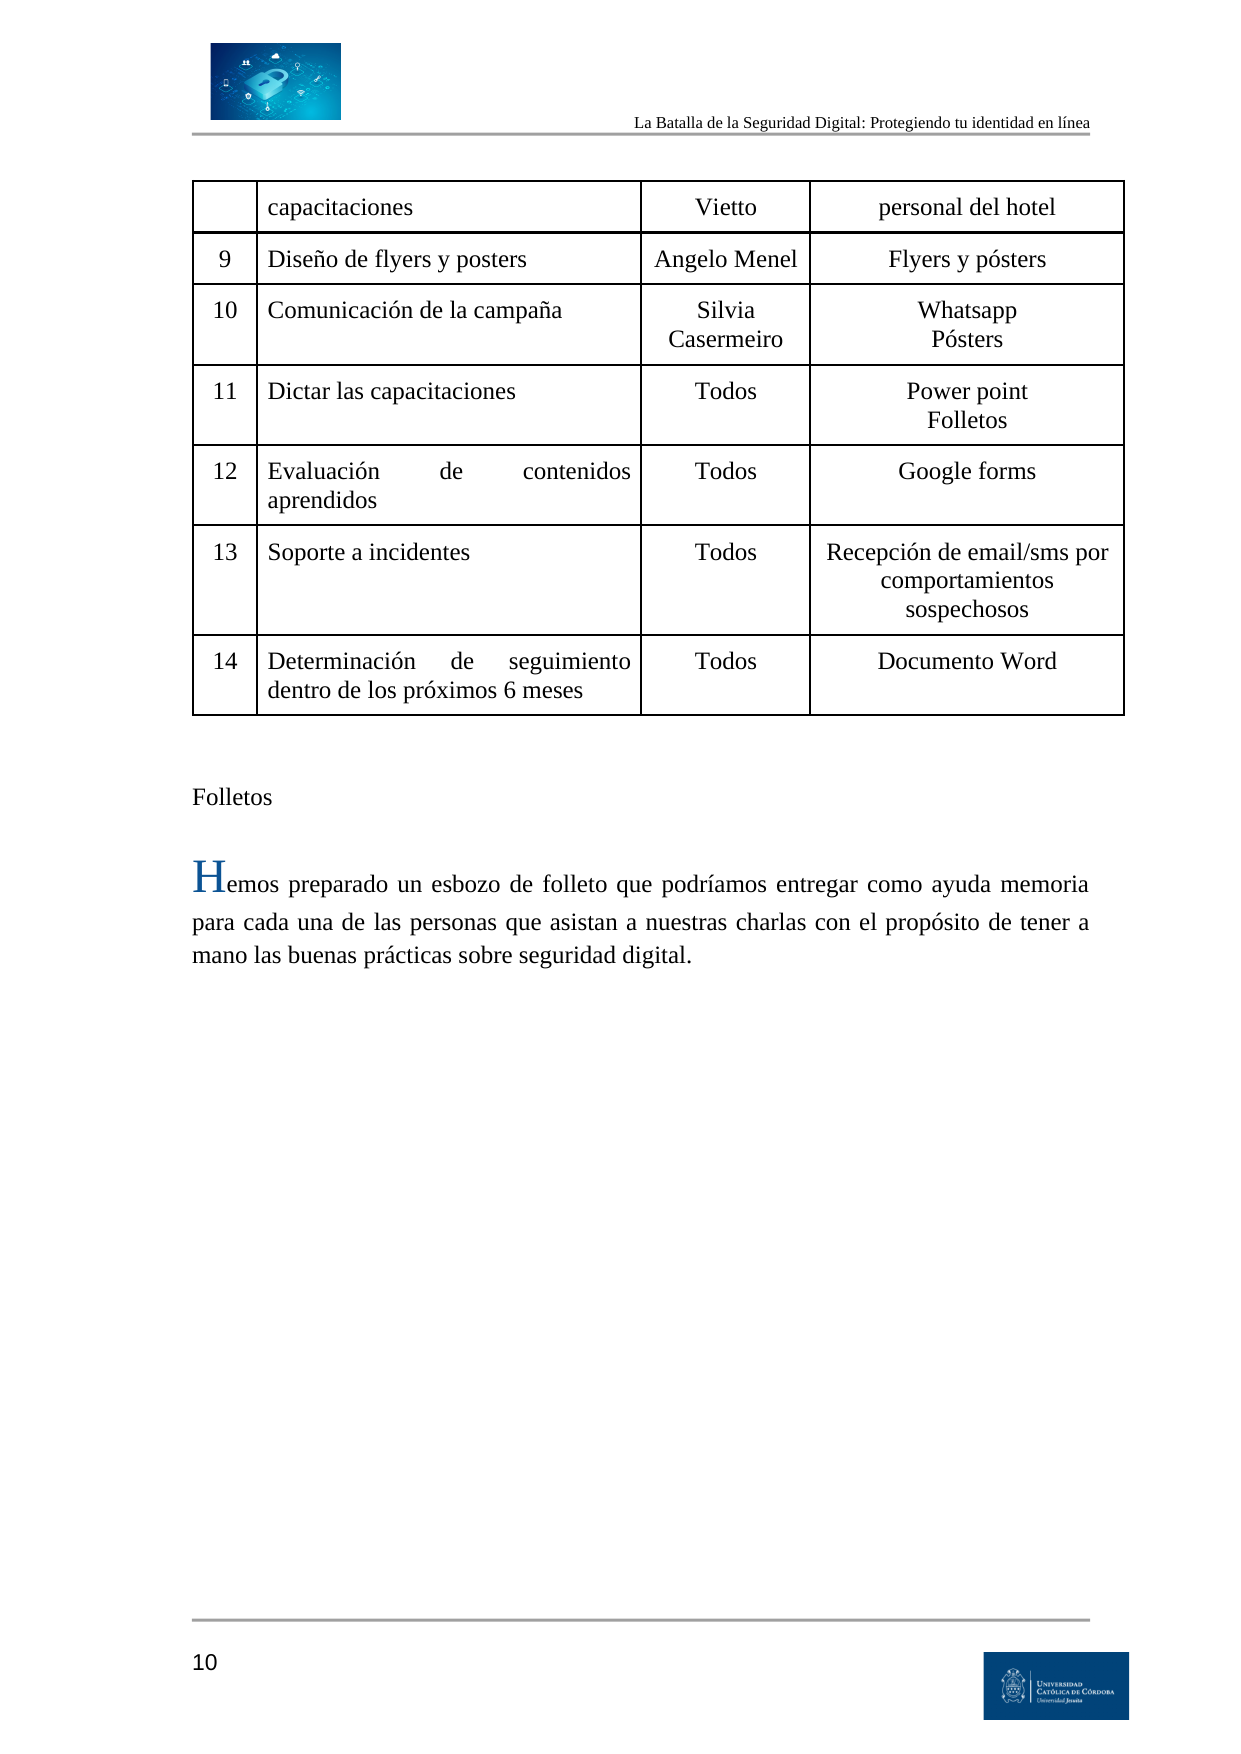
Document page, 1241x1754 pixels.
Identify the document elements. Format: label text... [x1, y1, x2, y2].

table_cell Todos [642, 636, 809, 714]
table_cell Flyers y pósters [811, 234, 1123, 283]
table_cell 13 [194, 526, 256, 633]
table_cell Dictar las capacitaciones [258, 366, 640, 444]
table_cell Todos [642, 366, 809, 444]
table_cell Google forms [811, 446, 1123, 524]
table_cell 14 [194, 636, 256, 714]
table_cell Recepción de email/sms por comportamientos sospechosos [811, 526, 1123, 633]
table_cell Power point Folletos [811, 366, 1123, 444]
table_cell 8 [194, 182, 256, 231]
picture [983, 1652, 1130, 1720]
table_cell Todos [642, 526, 809, 633]
picture [307, 108, 315, 115]
table_cell Whatsapp Pósters [811, 285, 1123, 363]
table_cell Todos [642, 446, 809, 524]
table_cell 11 [194, 366, 256, 444]
table_cell Determinación de seguimiento dentro de los próximos 6 meses [258, 636, 640, 714]
text Folletos [192, 782, 1090, 811]
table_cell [258, 182, 640, 231]
picture [210, 43, 341, 120]
table_cell 9 [194, 234, 256, 283]
table_cell 12 [194, 446, 256, 524]
table_cell Comunicación de la campaña [258, 285, 640, 363]
table_cell Angelo Menel [642, 234, 809, 283]
table_cell Evaluación de contenidos aprendidos [258, 446, 640, 524]
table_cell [811, 182, 1123, 231]
table_cell 10 [194, 285, 256, 363]
table_cell Silvia Casermeiro [642, 285, 809, 363]
table_cell Documento Word [811, 636, 1123, 714]
table_cell Soporte a incidentes [258, 526, 640, 633]
text Hemos preparado un esbozo de folleto que podríamos entregar como ayuda memoria para cada una de las personas que asistan a nuestras charlas con el propósito de tener a mano las buenas prácticas sobre seguridad digital. [192, 848, 1090, 969]
table_cell Diseño de flyers y posters [258, 234, 640, 283]
table_cell Santiago Vietto [642, 182, 809, 231]
